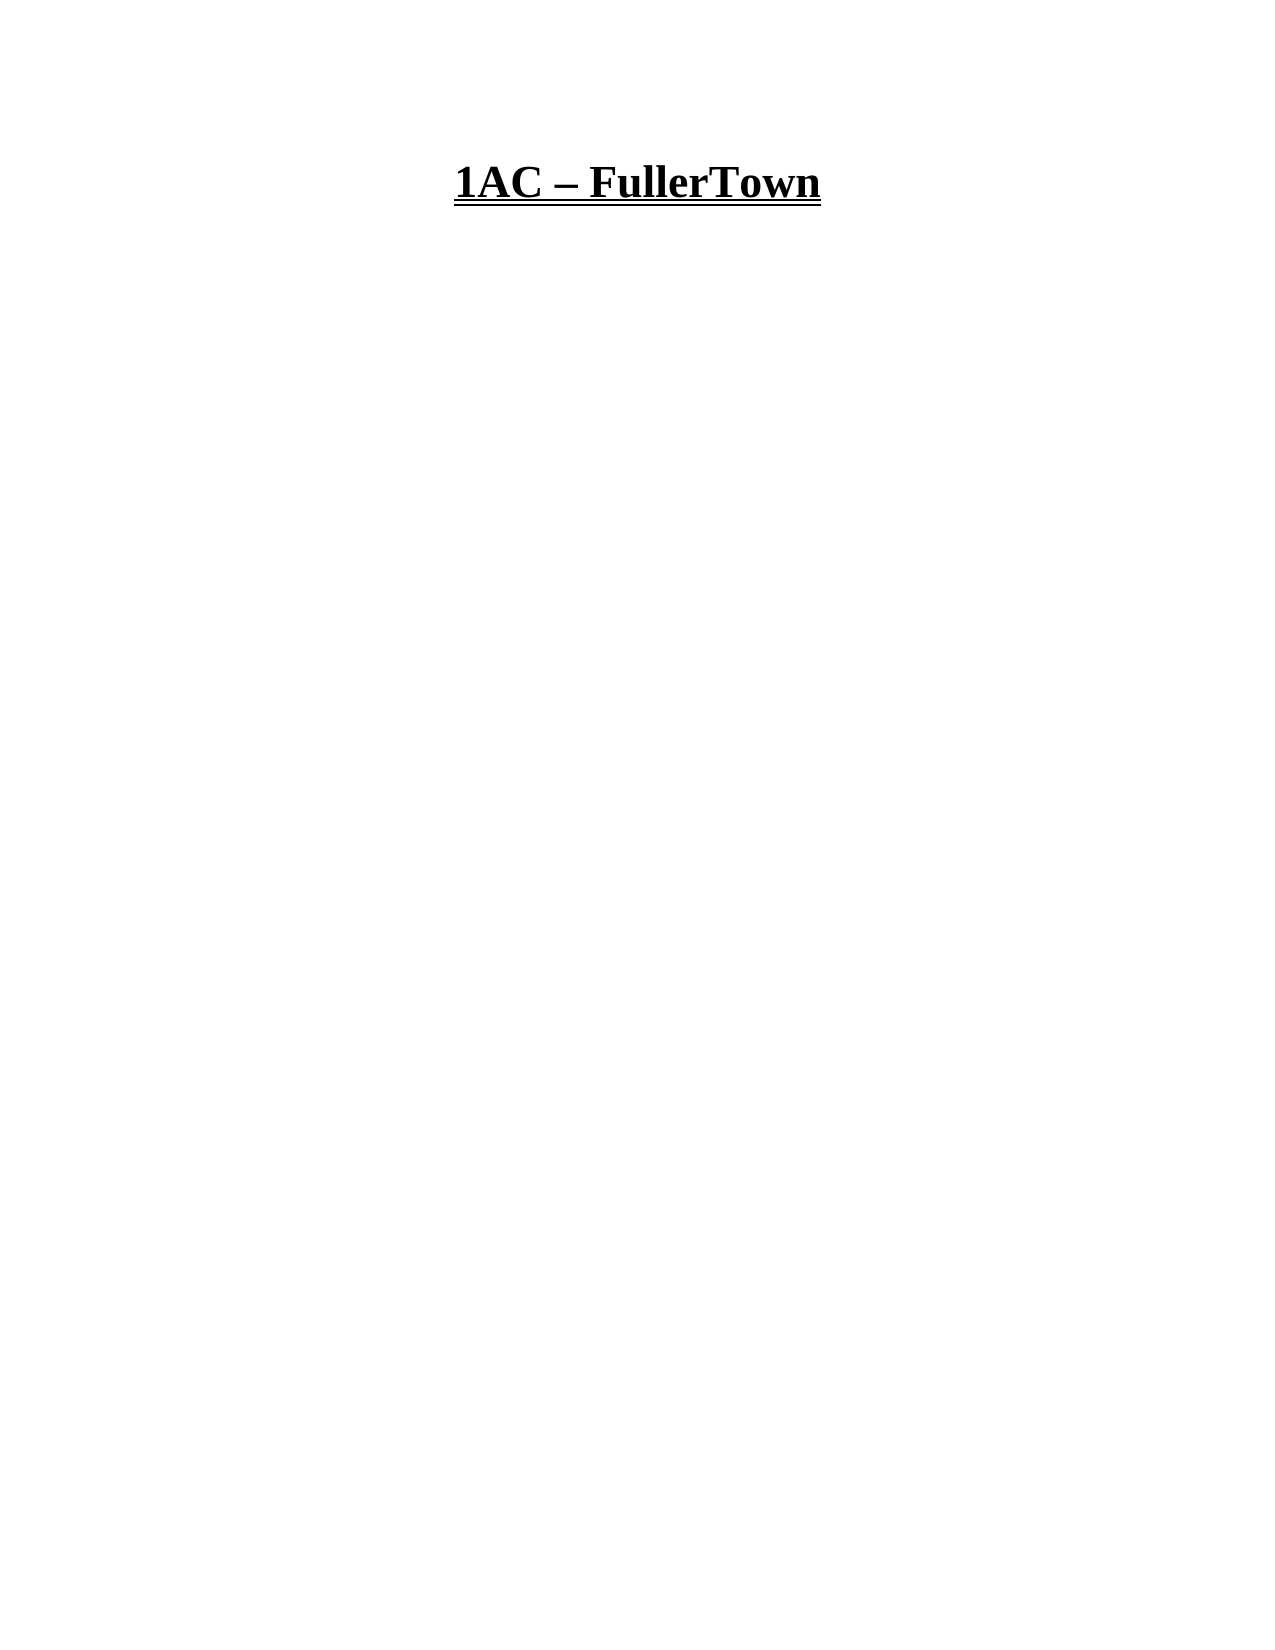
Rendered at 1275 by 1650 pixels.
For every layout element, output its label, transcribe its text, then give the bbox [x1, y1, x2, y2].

subtitle 1AC – FullerTown [187, 154, 1087, 207]
